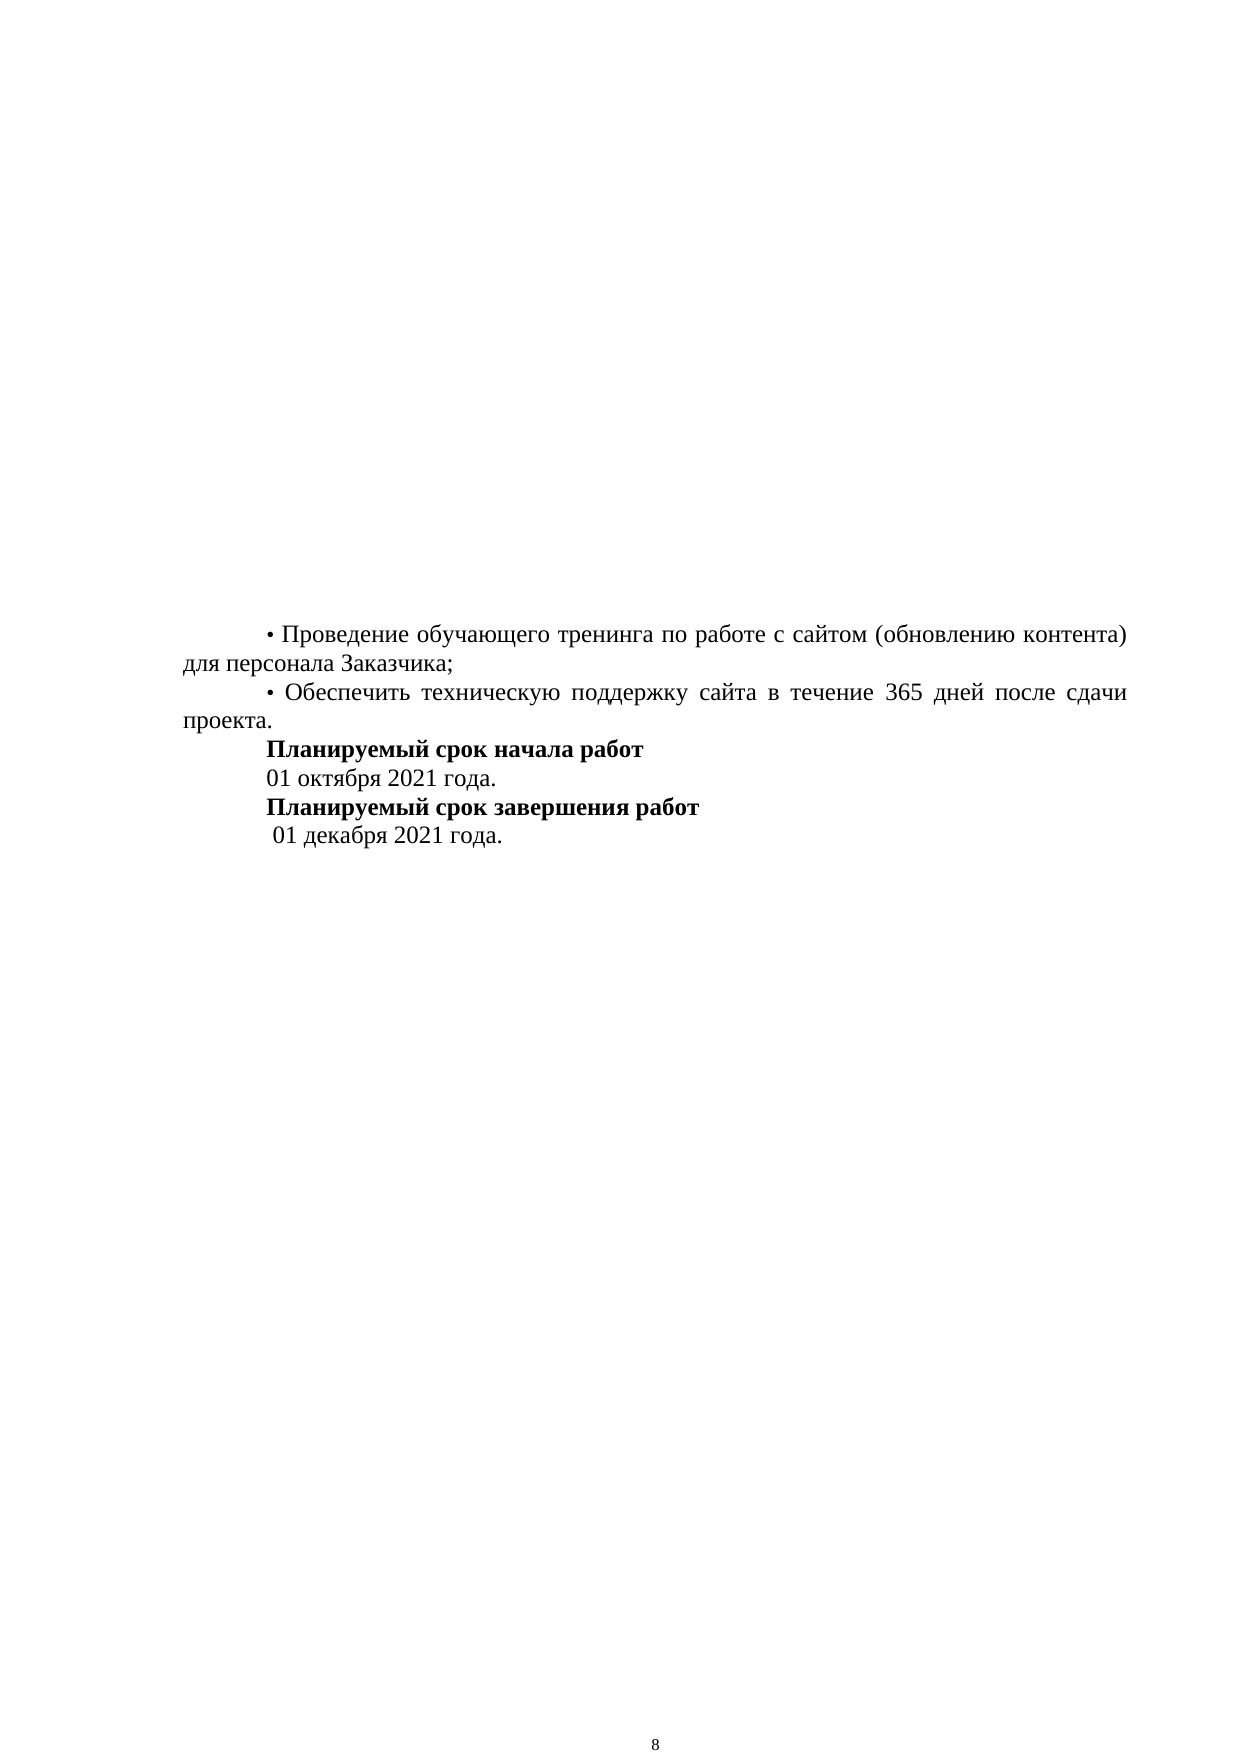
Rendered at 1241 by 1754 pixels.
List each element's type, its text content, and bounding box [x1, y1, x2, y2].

text Планируемый срок завершения работ [183, 792, 1127, 820]
text Планируемый срок начала работ [183, 734, 1127, 763]
text • Обеспечить техническую поддержку сайта в течение 365 дней после сдачи проекта. [183, 677, 1127, 734]
text • Проведение обучающего тренинга по работе с сайтом (обновлению контента) для персонала Заказчика; [183, 619, 1127, 677]
text 01 декабря 2021 года. [183, 820, 1127, 849]
text 01 октября 2021 года. [183, 763, 1127, 792]
